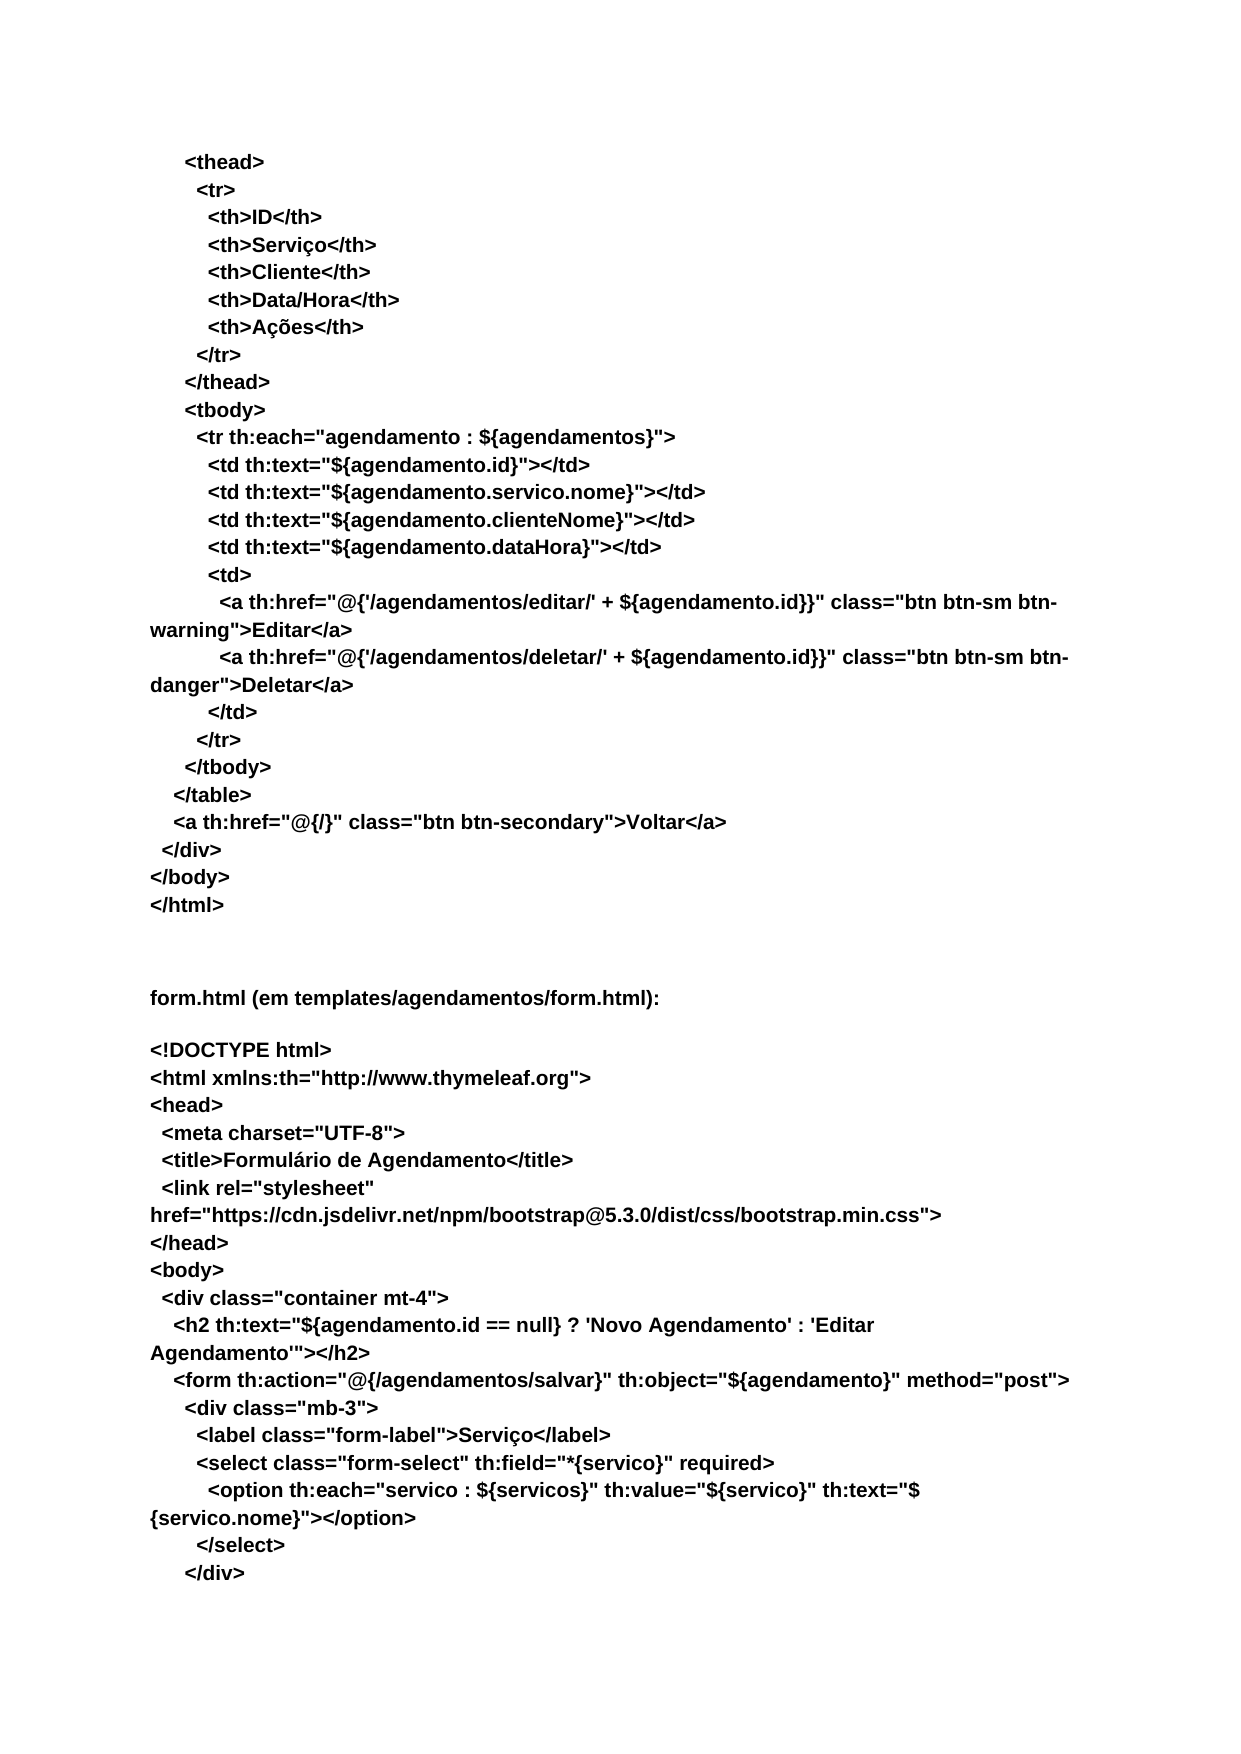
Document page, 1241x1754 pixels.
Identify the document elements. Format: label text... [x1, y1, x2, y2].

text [150, 1038, 1090, 1585]
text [150, 150, 1090, 956]
text form.html (em templates/agendamentos/form.html): [150, 986, 1090, 1010]
